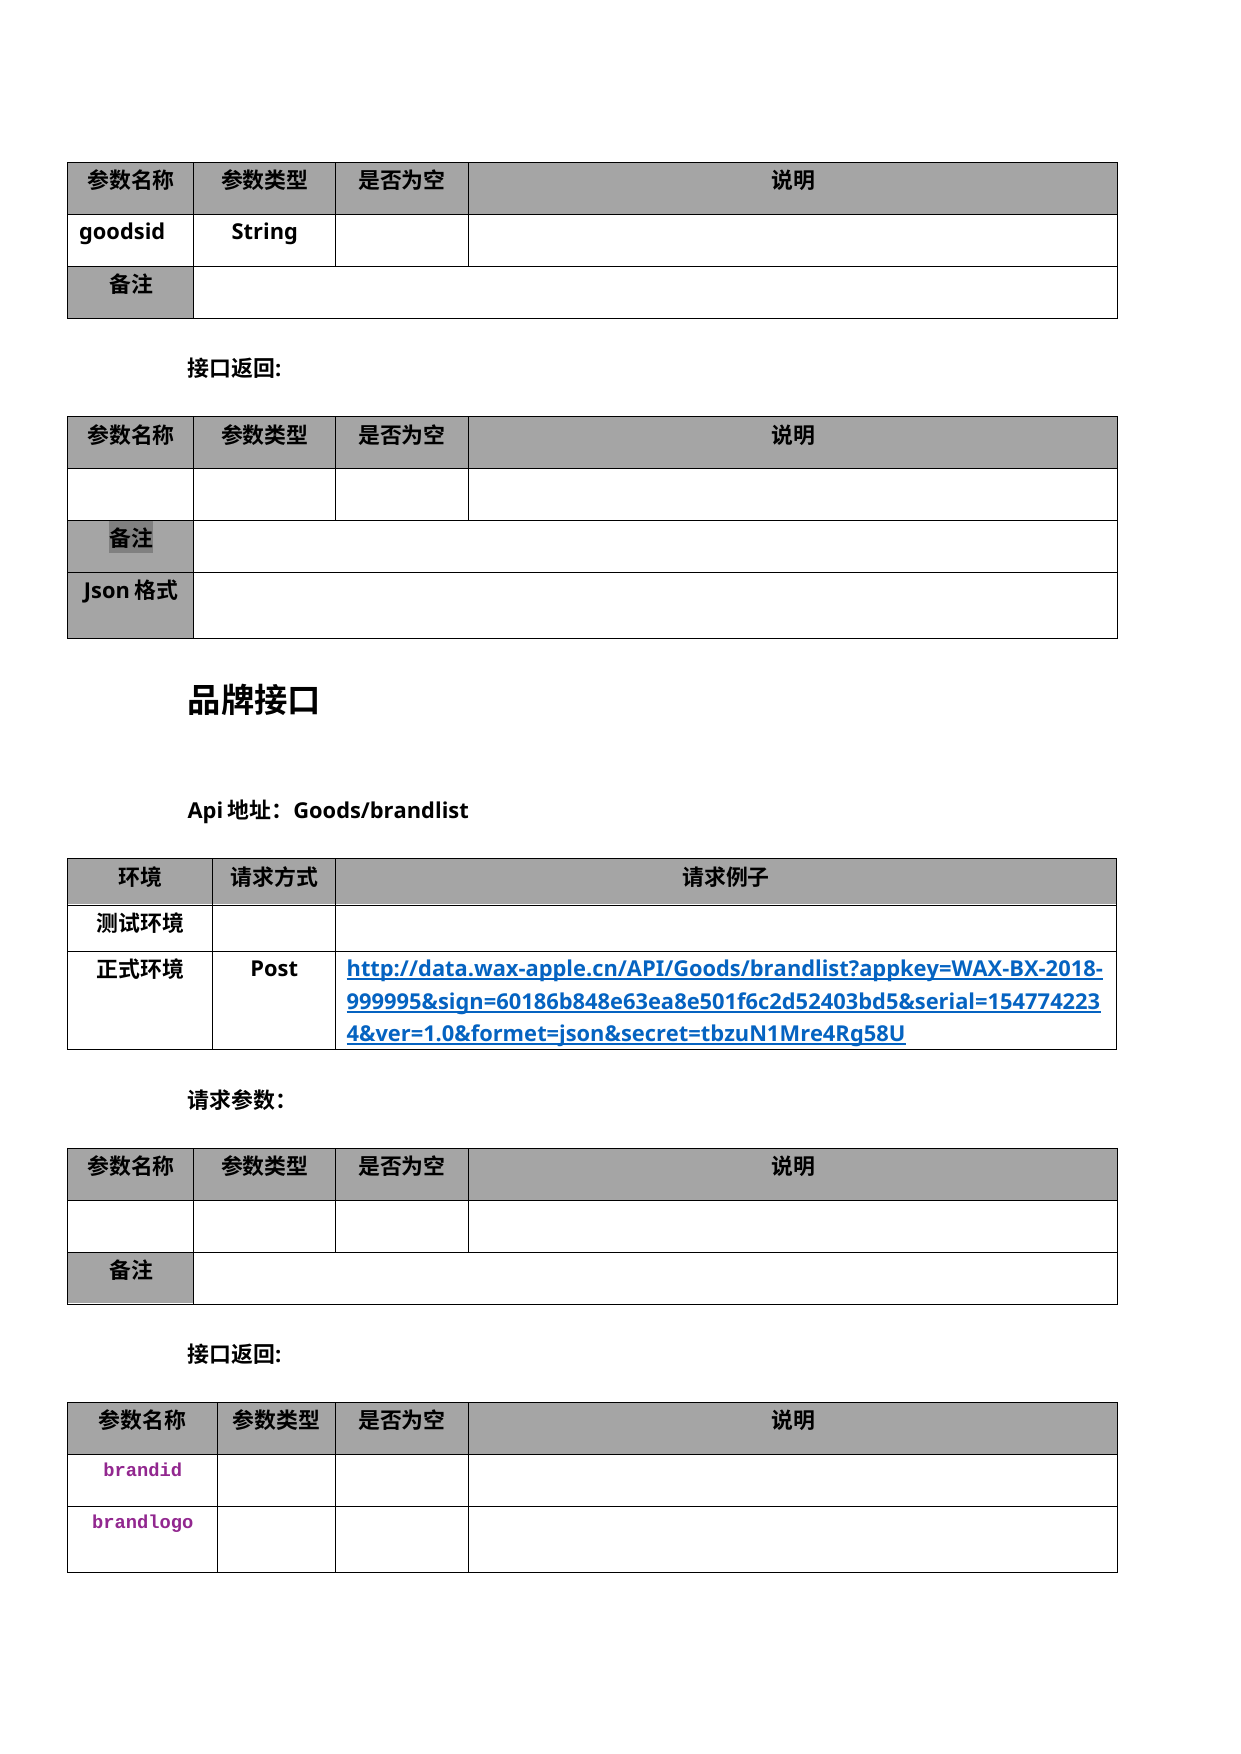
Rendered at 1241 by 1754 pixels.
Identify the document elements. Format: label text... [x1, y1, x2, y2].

table_header 环境 [68, 859, 212, 904]
table_cell goodsid [68, 215, 193, 266]
table_cell http://data.wax-apple.cn/API/Goods/brandlist?appkey=WAX-BX-2018-999995&sign=60186b848e63ea8e501f6c2d52403bd5&serial=1547742234&ver=1.0&formet=json&secret=tbzuN1Mre4Rg58U [336, 952, 1116, 1049]
table_cell Post [213, 952, 335, 1049]
table_header 说明 [469, 1403, 1117, 1454]
table_cell [218, 1455, 335, 1506]
table_cell [68, 1201, 193, 1252]
table_header 参数类型 [194, 163, 335, 214]
table_cell [469, 1201, 1117, 1252]
table_header 请求方式 [213, 859, 335, 904]
table_header 是否为空 [336, 1149, 468, 1200]
table_header 参数类型 [194, 1149, 335, 1200]
subtitle 品牌接口 [187, 666, 1053, 731]
text 接口返回: [187, 1337, 1053, 1369]
table_header 参数名称 [68, 1403, 217, 1454]
table_header 参数名称 [68, 163, 193, 214]
text 请求参数： [187, 1083, 1053, 1115]
table_cell [336, 215, 468, 266]
table_cell [213, 906, 335, 951]
table_cell 正式环境 [68, 952, 212, 1049]
table_cell 备注 [68, 521, 193, 572]
table_header 是否为空 [336, 1403, 468, 1454]
table_header 请求例子 [336, 859, 1116, 904]
table_cell [194, 267, 1117, 318]
table_cell [469, 215, 1117, 266]
table_cell 测试环境 [68, 906, 212, 951]
table_cell [194, 573, 1117, 638]
table_header 参数名称 [68, 417, 193, 468]
table_cell Json格式 [68, 573, 193, 638]
table_header 是否为空 [336, 417, 468, 468]
table_header 参数类型 [194, 417, 335, 468]
table_cell 备注 [68, 267, 193, 318]
table_cell String [194, 215, 335, 266]
table_cell [218, 1507, 335, 1572]
table_cell [194, 1201, 335, 1252]
table_cell [469, 469, 1117, 520]
text Api地址：Goods/brandlist [187, 793, 1053, 826]
table_header 说明 [469, 417, 1117, 468]
table_cell [194, 469, 335, 520]
table_cell [336, 1455, 468, 1506]
table_cell [469, 1507, 1117, 1572]
table_header 参数类型 [218, 1403, 335, 1454]
table_cell brandid [68, 1455, 217, 1506]
table_cell [469, 1455, 1117, 1506]
table_header 参数名称 [68, 1149, 193, 1200]
table_cell brandlogo [68, 1507, 217, 1572]
text 接口返回: [187, 351, 1053, 384]
table_cell [336, 1201, 468, 1252]
table_header 是否为空 [336, 163, 468, 214]
table_cell [68, 469, 193, 520]
table_header 说明 [469, 163, 1117, 214]
table_cell [336, 469, 468, 520]
table_cell [336, 1507, 468, 1572]
table_cell [194, 521, 1117, 572]
table_cell 备注 [68, 1253, 193, 1303]
table_cell [336, 906, 1116, 951]
table_cell [194, 1253, 1117, 1303]
table_header 说明 [469, 1149, 1117, 1200]
